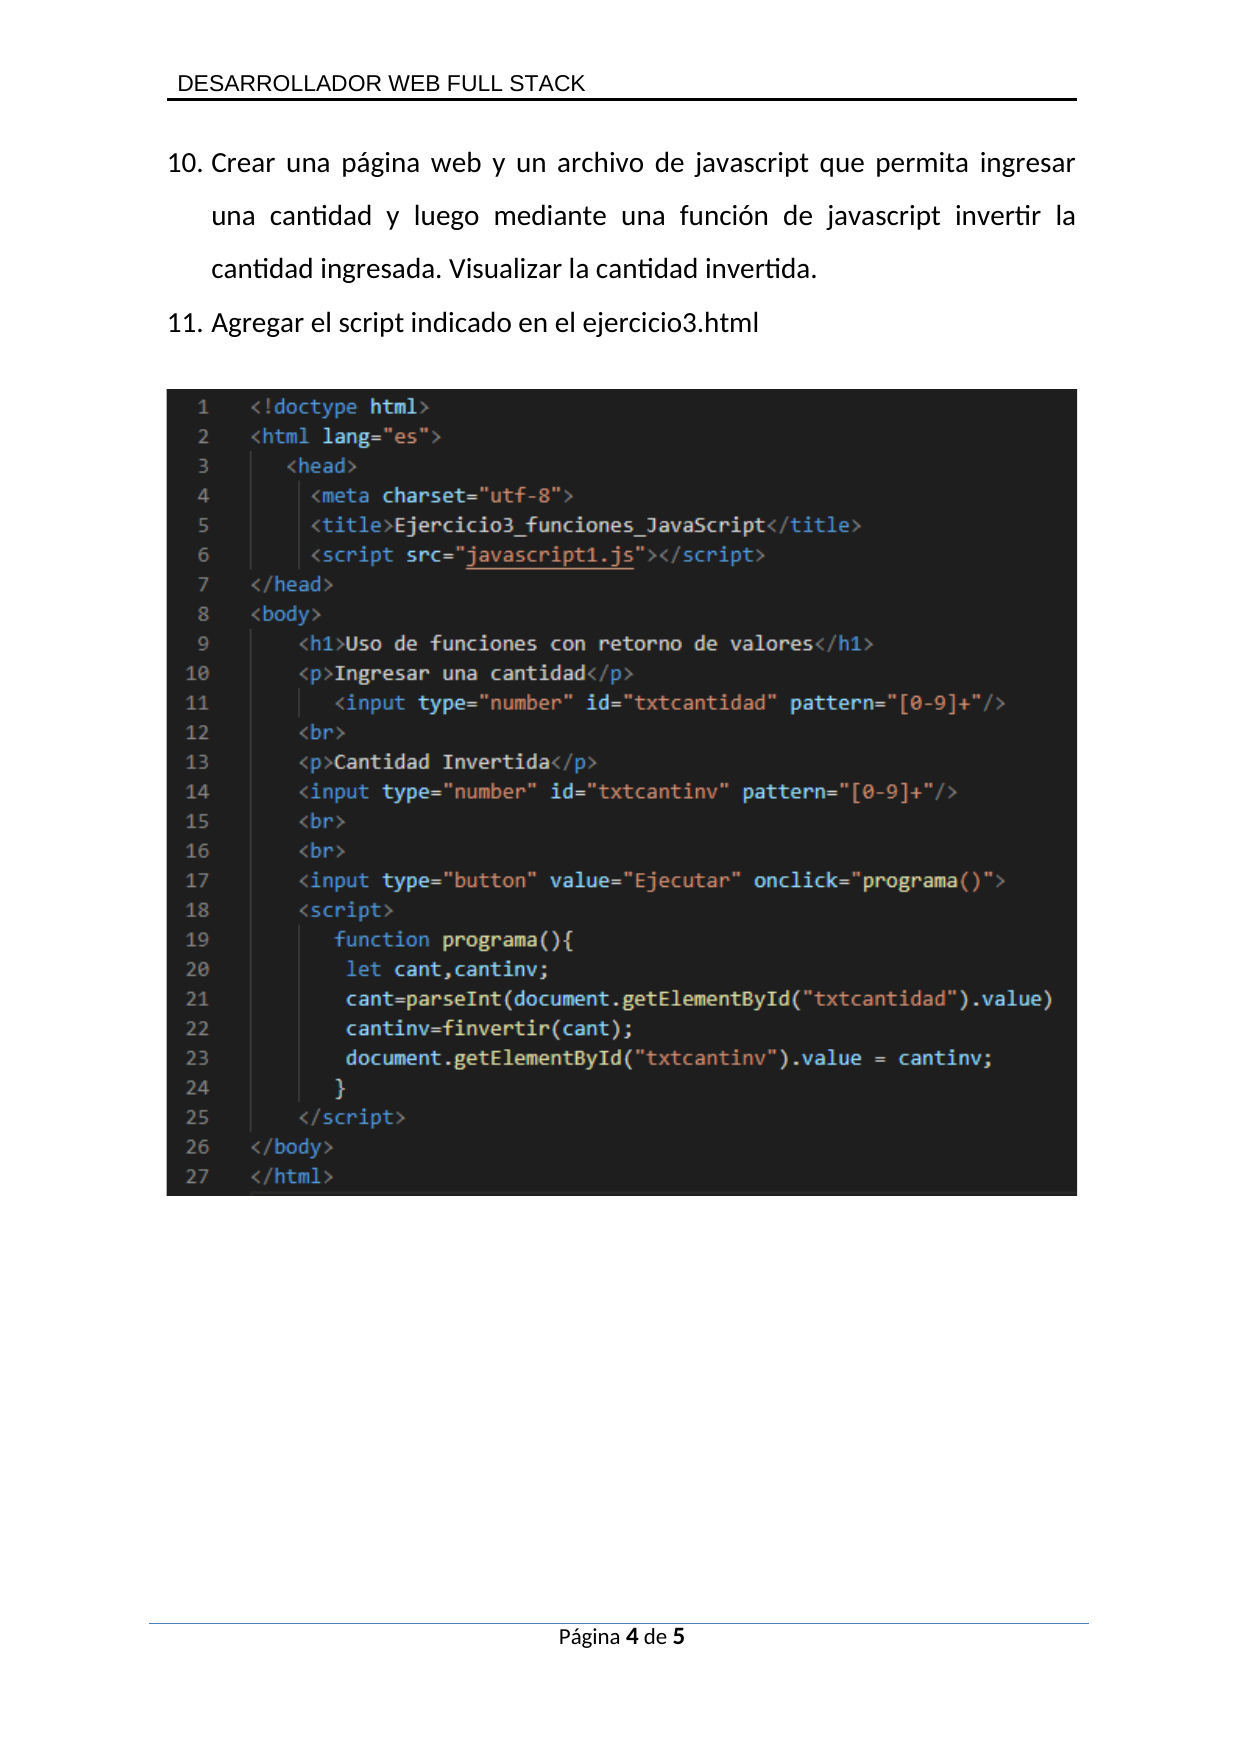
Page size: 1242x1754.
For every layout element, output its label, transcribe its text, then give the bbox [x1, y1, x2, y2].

list Agregar el script indicado en el ejercicio3.html [167, 304, 1077, 340]
picture [166, 389, 1078, 1196]
list Crear una página web y un archivo de javascript que permita ingresar una cantidad y luego mediante una función de javascript invertir la cantidad ingresada. Visualizar la cantidad invertida. [167, 144, 1077, 286]
